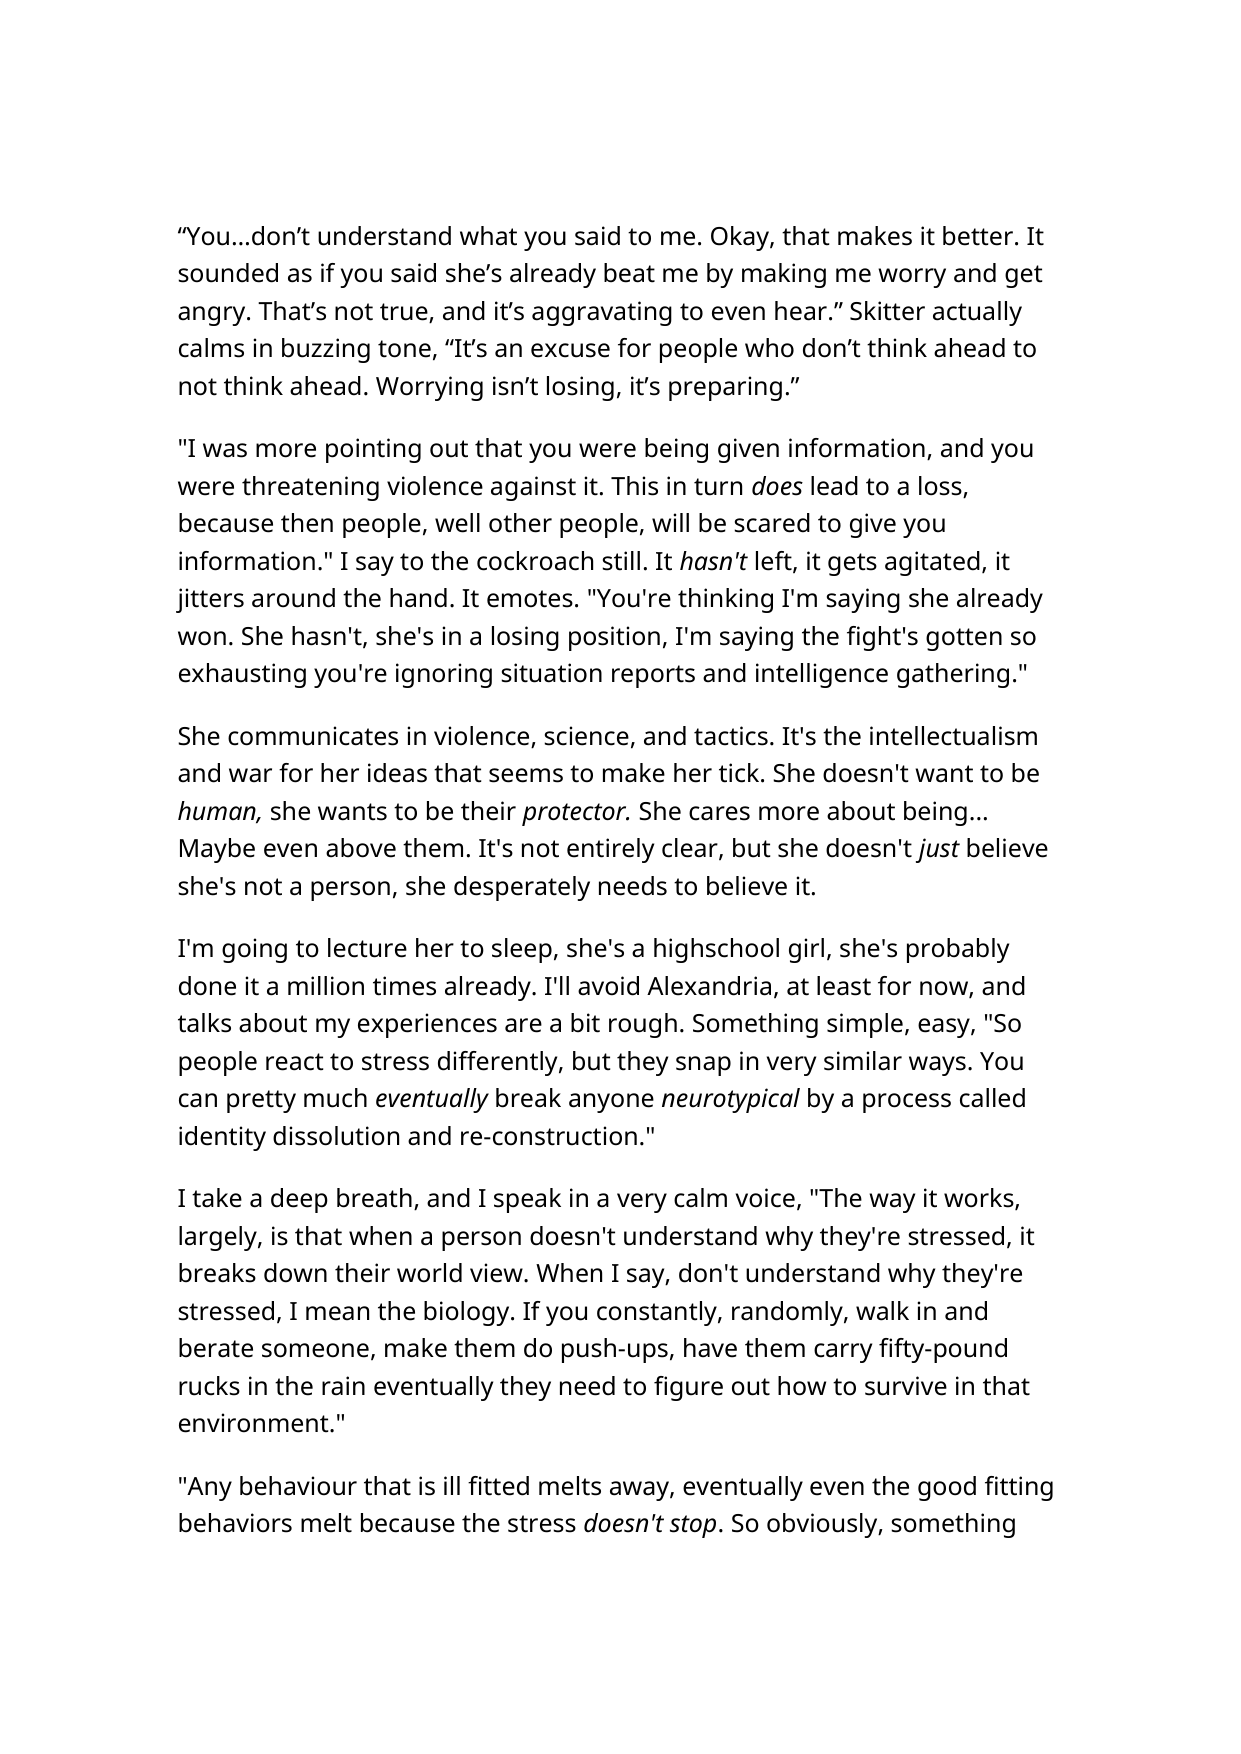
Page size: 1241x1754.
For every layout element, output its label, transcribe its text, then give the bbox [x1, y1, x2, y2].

text I'm going to lecture her to sleep, she's a highschool girl, she's probably done it a million times already. I'll avoid Alexandria, at least for now, and talks about my experiences are a bit rough. Something simple, easy, "So people react to stress differently, but they snap in very similar ways. You can pretty much eventually break anyone neurotypical by a process called identity dissolution and re-construction." [177, 929, 1063, 1154]
text "I was more pointing out that you were being given information, and you were threatening violence against it. This in turn does lead to a loss, because then people, well other people, will be scared to give you information." I say to the cockroach still. It hasn't left, it gets agitated, it jitters around the hand. It emotes. "You're thinking I'm saying she already won. She hasn't, she's in a losing position, I'm saying the fight's gotten so exhausting you're ignoring situation reports and intelligence gathering." [177, 429, 1063, 692]
text I take a deep breath, and I speak in a very calm voice, "The way it works, largely, is that when a person doesn't understand why they're stressed, it breaks down their world view. When I say, don't understand why they're stressed, I mean the biology. If you constantly, randomly, walk in and berate someone, make them do push-ups, have them carry fifty-pound rucks in the rain eventually they need to figure out how to survive in that environment." [177, 1179, 1063, 1442]
text She communicates in violence, science, and tactics. It's the intellectualism and war for her ideas that seems to make her tick. She doesn't want to be human, she wants to be their protector. She cares more about being... Maybe even above them. It's not entirely clear, but she doesn't just believe she's not a person, she desperately needs to believe it. [177, 717, 1063, 904]
text “You…don’t understand what you said to me. Okay, that makes it better. It sounded as if you said she’s already beat me by making me worry and get angry. That’s not true, and it’s aggravating to even hear.” Skitter actually calms in buzzing tone, “It’s an excuse for people who don’t think ahead to not think ahead. Worrying isn’t losing, it’s preparing.” [177, 217, 1063, 404]
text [177, 1467, 1063, 1542]
